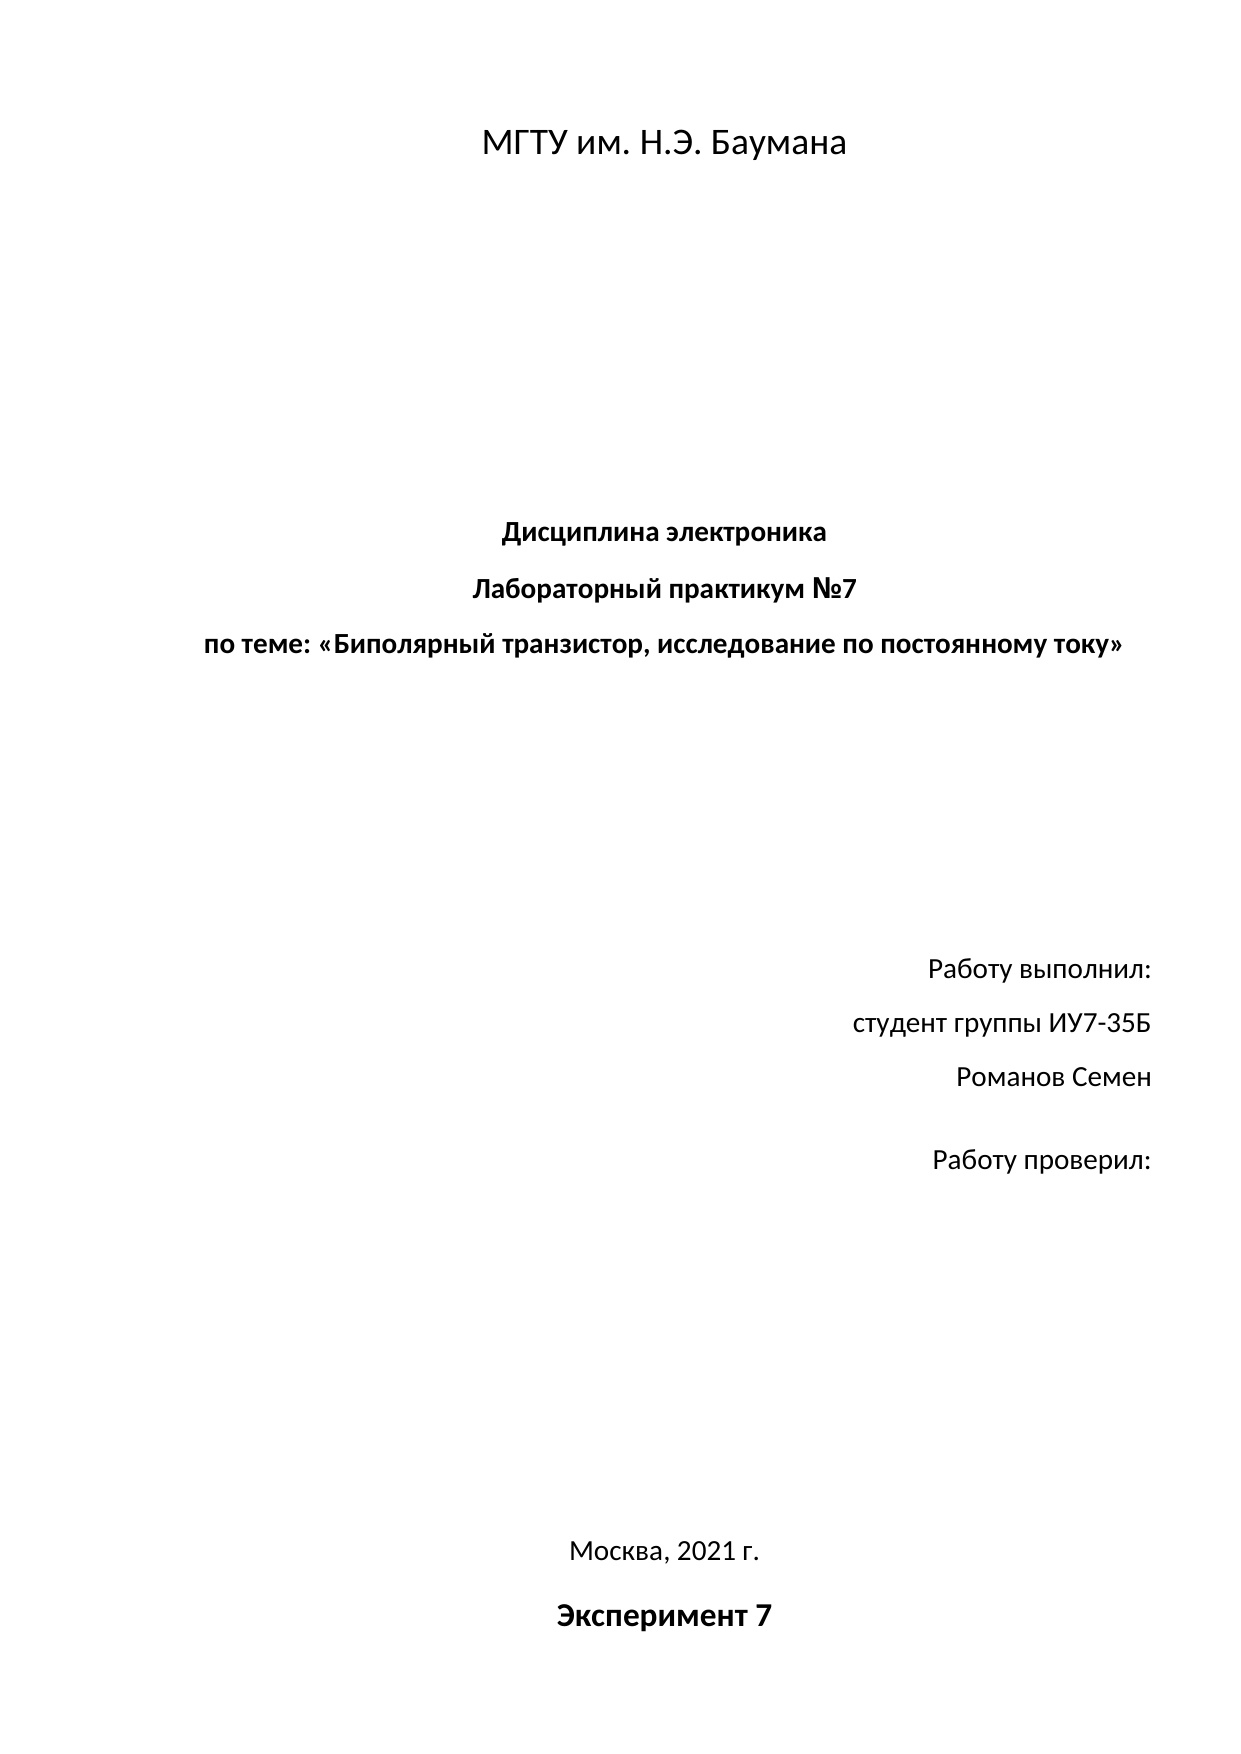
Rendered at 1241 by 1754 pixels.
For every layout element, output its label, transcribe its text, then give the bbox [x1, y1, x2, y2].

text МГТУ им. Н.Э. Баумана [177, 118, 1152, 164]
text студент группы ИУ7-35Б [177, 1004, 1152, 1040]
text Работу выполнил: [177, 950, 1152, 986]
text Дисциплина электроника [177, 513, 1152, 549]
text Романов Семен [177, 1058, 1152, 1123]
text Работу проверил: [177, 1141, 1152, 1177]
text Лабораторный практикум №7 [177, 567, 1152, 607]
text Москва, 2021 г. [177, 1532, 1152, 1568]
text по теме: «Биполярный транзистор, исследование по постоянному току» [177, 626, 1152, 661]
text Эксперимент 7 [177, 1594, 1152, 1635]
